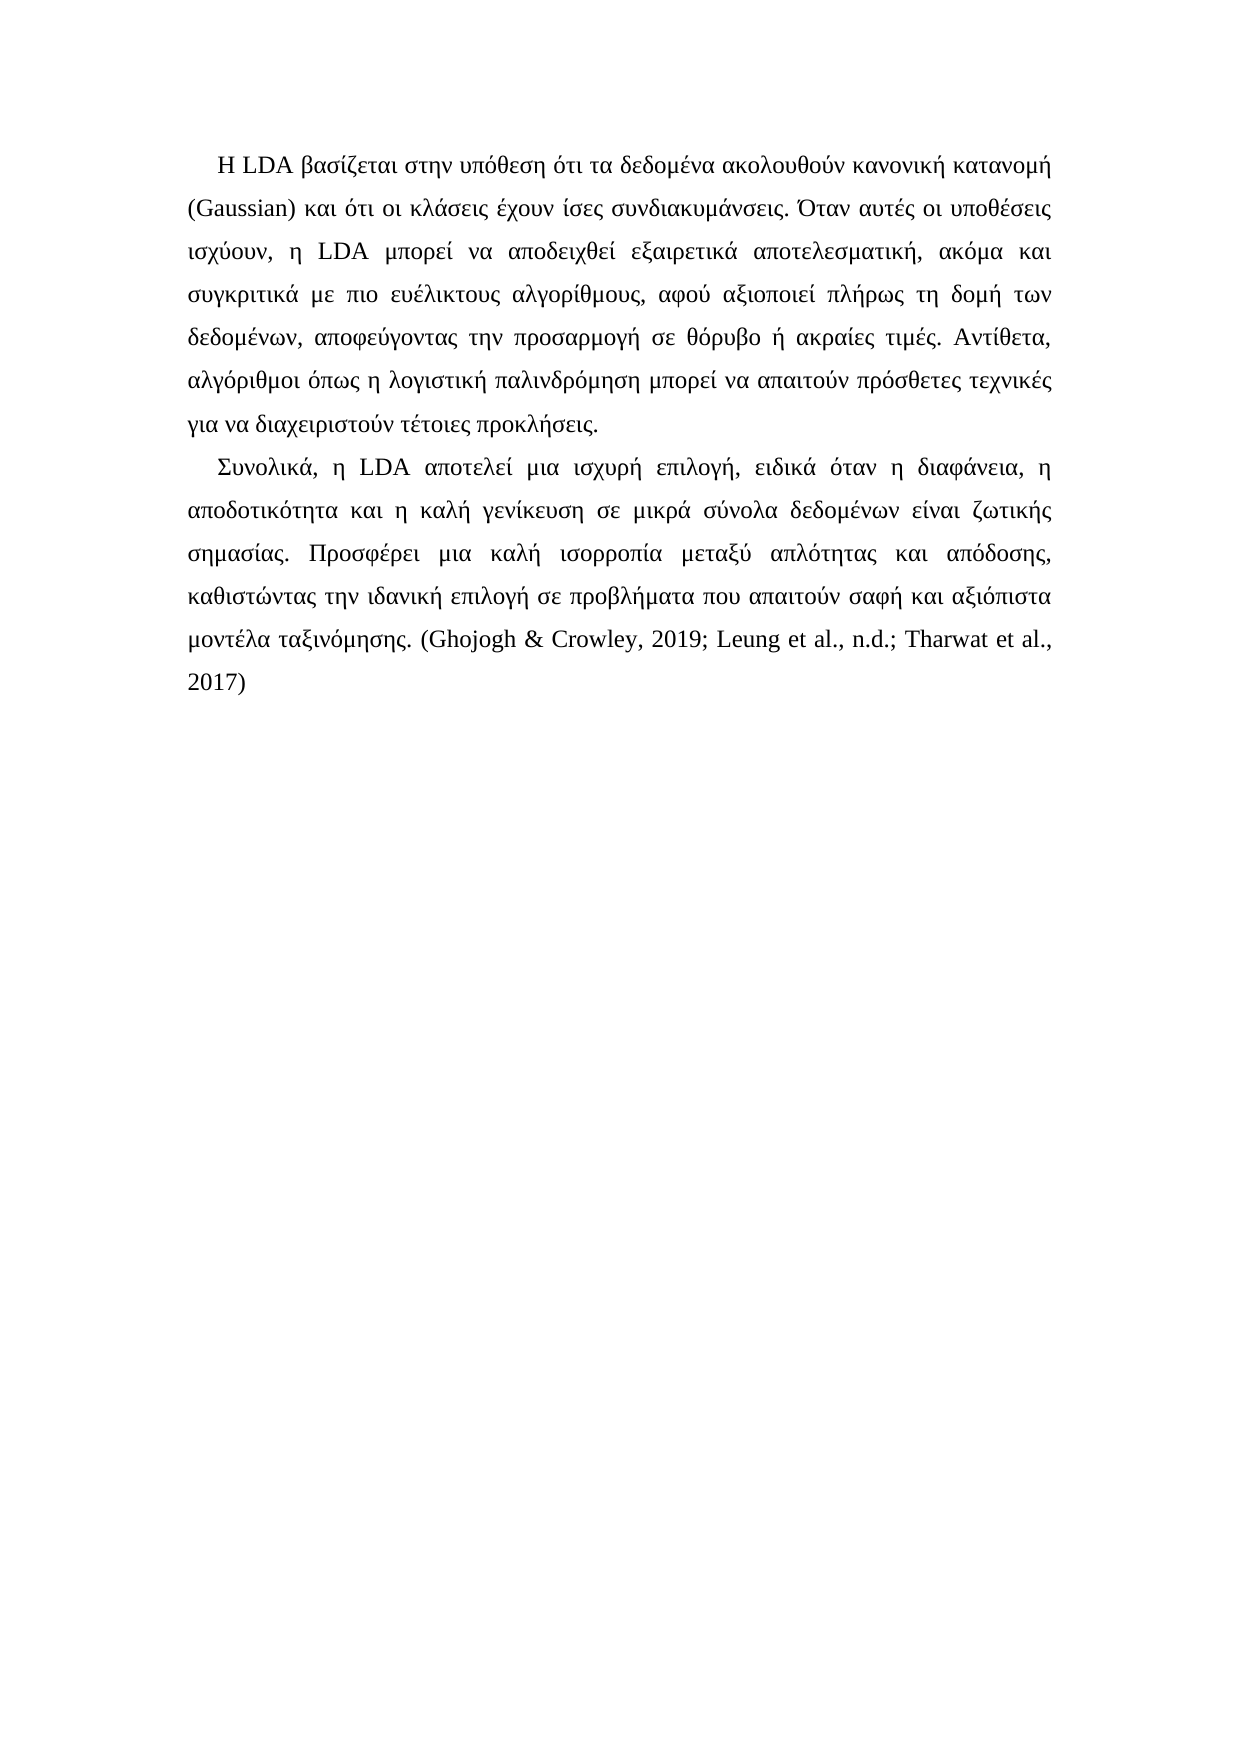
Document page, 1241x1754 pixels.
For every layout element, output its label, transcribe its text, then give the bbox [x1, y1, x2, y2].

text Η LDA βασίζεται στην υπόθεση ότι τα δεδομένα ακολουθούν κανονική κατανομή (Gaussian) και ότι οι κλάσεις έχουν ίσες συνδιακυμάνσεις. Όταν αυτές οι υποθέσεις ισχύουν, η LDA μπορεί να αποδειχθεί εξαιρετικά αποτελεσματική, ακόμα και συγκριτικά με πιο ευέλικτους αλγορίθμους, αφού αξιοποιεί πλήρως τη δομή των δεδομένων, αποφεύγοντας την προσαρμογή σε θόρυβο ή ακραίες τιμές. Αντίθετα, αλγόριθμοι όπως η λογιστική παλινδρόμηση μπορεί να απαιτούν πρόσθετες τεχνικές για να διαχειριστούν τέτοιες προκλήσεις. [187, 150, 1053, 437]
text Συνολικά, η LDA αποτελεί μια ισχυρή επιλογή, ειδικά όταν η διαφάνεια, η αποδοτικότητα και η καλή γενίκευση σε μικρά σύνολα δεδομένων είναι ζωτικής σημασίας. Προσφέρει μια καλή ισορροπία μεταξύ απλότητας και απόδοσης, καθιστώντας την ιδανική επιλογή σε προβλήματα που απαιτούν σαφή και αξιόπιστα μοντέλα ταξινόμησης. [187, 452, 1053, 696]
